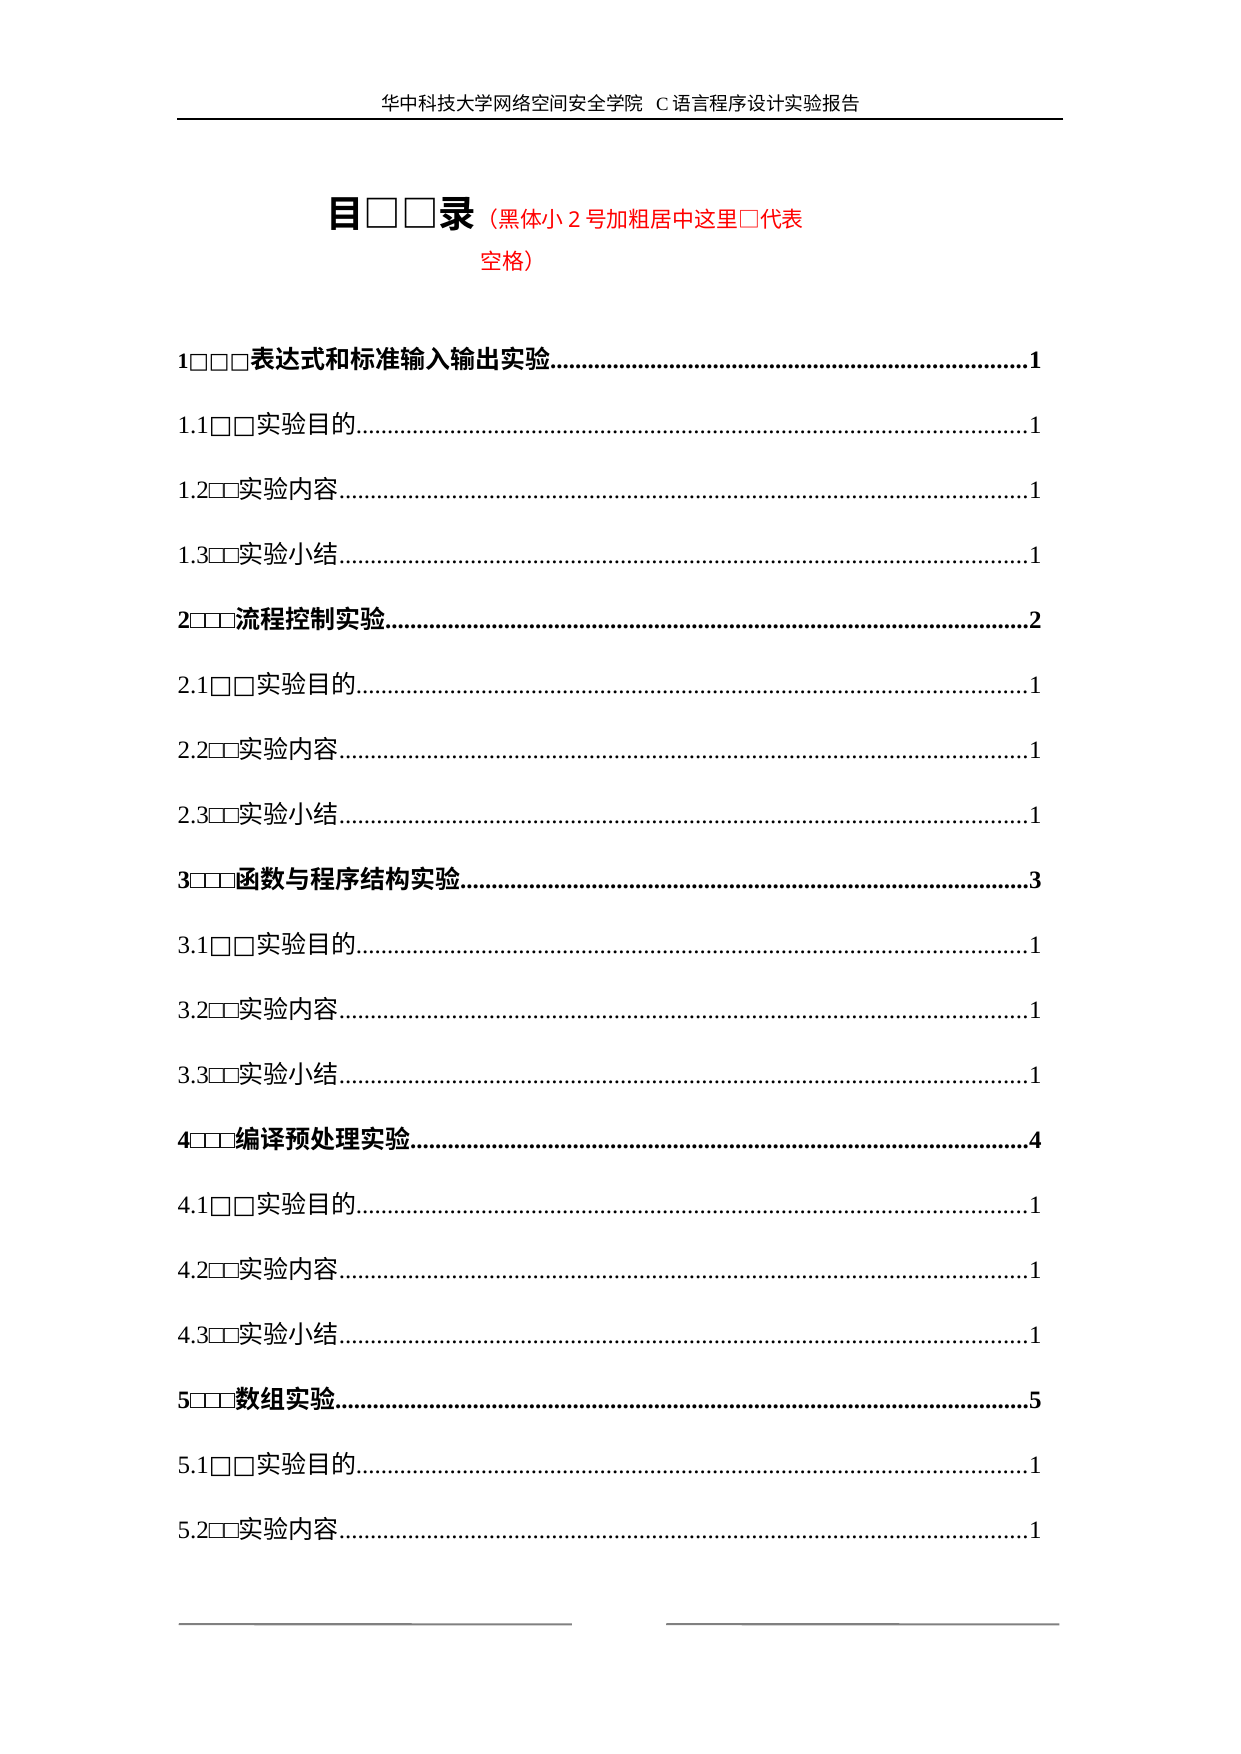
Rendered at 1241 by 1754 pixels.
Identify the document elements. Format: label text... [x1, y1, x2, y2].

text 1□□□表达式和标准输入输出实验 1 [177, 325, 1063, 390]
text 2□□□流程控制实验 2 [177, 585, 1063, 650]
text 4.2□□实验内容 1 [177, 1235, 1063, 1300]
text 2.2□□实验内容 1 [177, 715, 1063, 780]
text 5.2□□实验内容 1 [177, 1495, 1063, 1560]
text 3□□□函数与程序结构实验 3 [177, 845, 1063, 910]
text 目□□录（黑体小2号加粗居中这里□代表空格） [214, 179, 812, 276]
text 4.1□□实验目的 1 [177, 1170, 1063, 1235]
text 5□□□数组实验 5 [177, 1365, 1063, 1430]
text 5.1□□实验目的 1 [177, 1430, 1063, 1495]
text 1.3□□实验小结 1 [177, 520, 1063, 585]
text 3.1□□实验目的 1 [177, 910, 1063, 975]
text 1.2□□实验内容 1 [177, 455, 1063, 520]
text 3.3□□实验小结 1 [177, 1040, 1063, 1105]
text 3.2□□实验内容 1 [177, 975, 1063, 1040]
text 2.1□□实验目的 1 [177, 650, 1063, 715]
text 2.3□□实验小结 1 [177, 780, 1063, 845]
text 4.3□□实验小结 1 [177, 1300, 1063, 1365]
text 1.1□□实验目的 1 [177, 390, 1063, 455]
text 4□□□编译预处理实验 4 [177, 1105, 1063, 1170]
